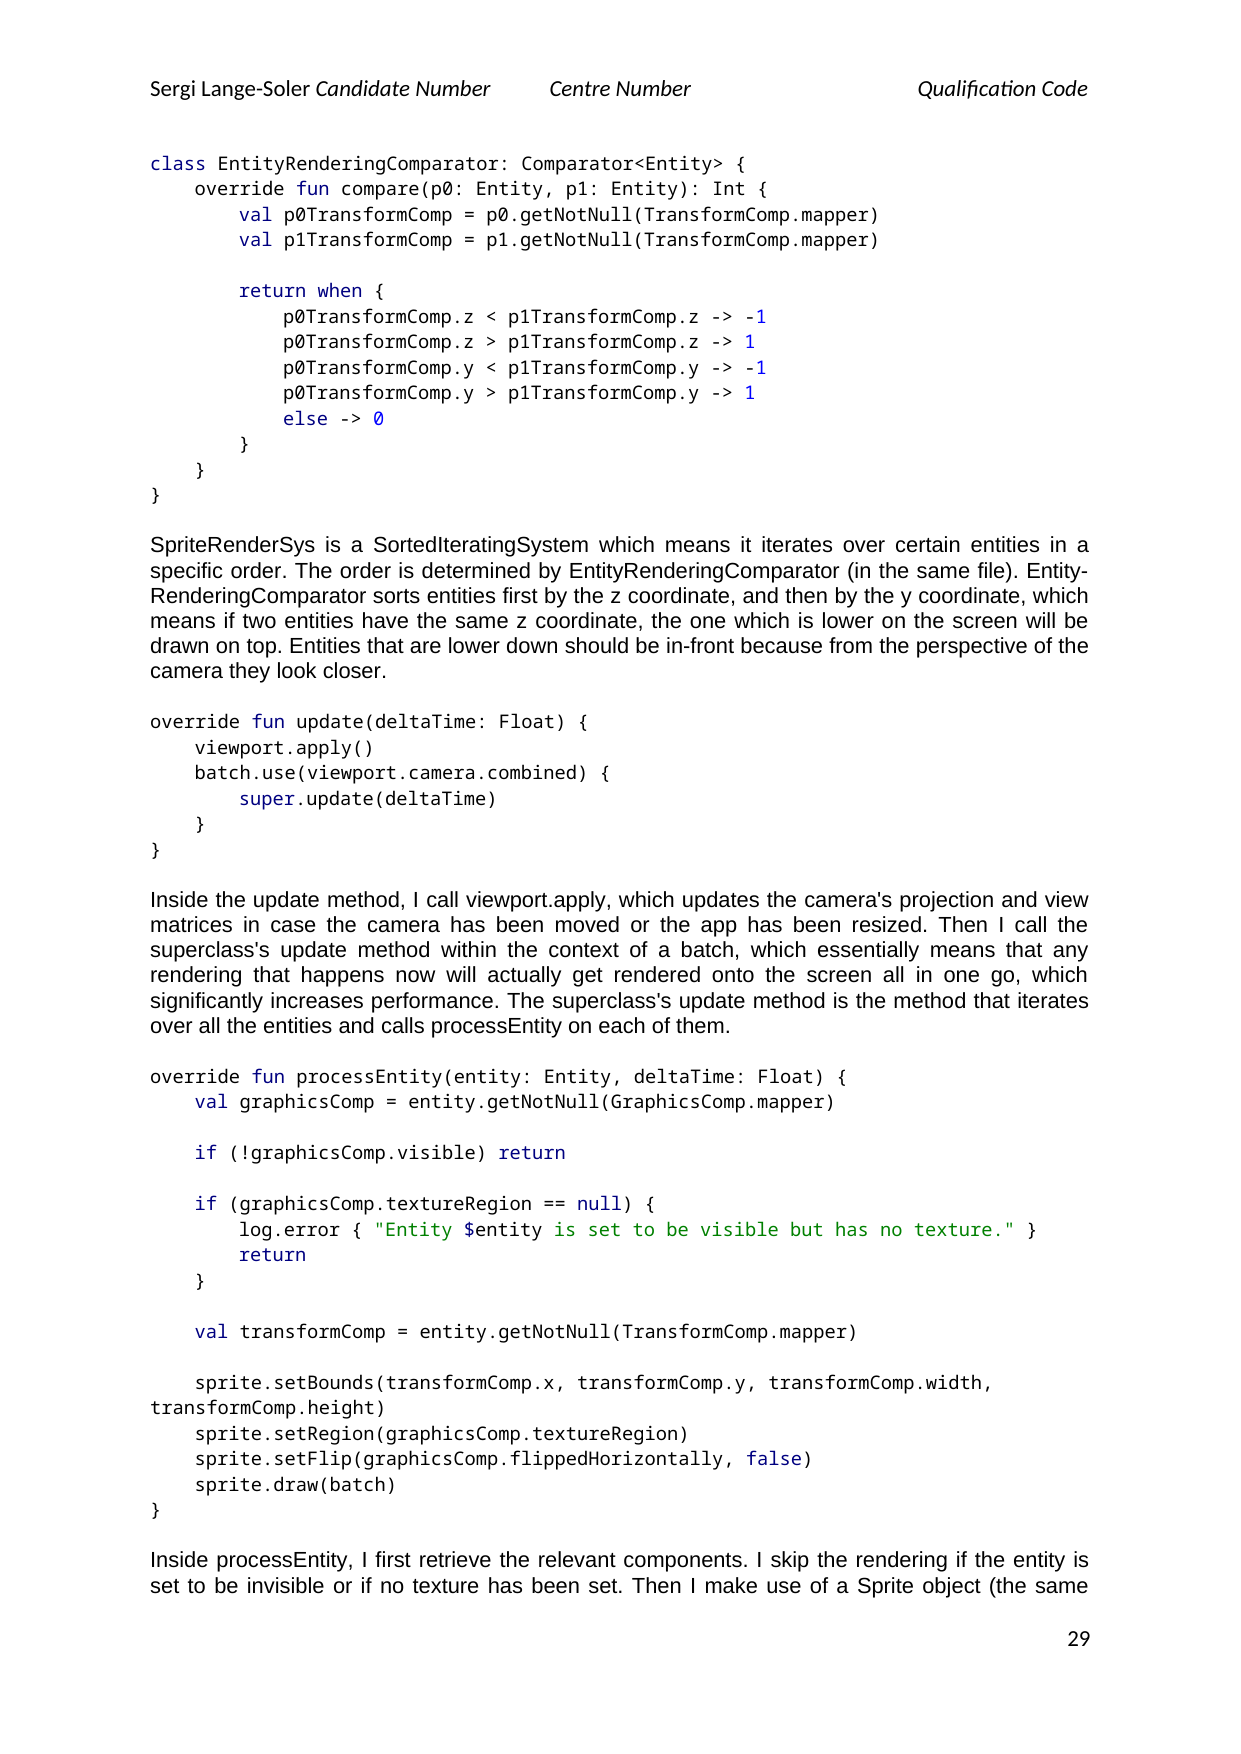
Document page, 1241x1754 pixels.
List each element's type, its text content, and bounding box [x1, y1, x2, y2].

text sprite.setRegion(graphicsComp.textureRegion) [150, 1420, 1090, 1446]
text return [150, 1242, 1090, 1267]
text if (graphicsComp.textureRegion == null) { [150, 1191, 1090, 1216]
text override fun compare(p0: Entity, p1: Entity): Int { [150, 176, 1090, 201]
text viewport.apply() [150, 734, 1090, 759]
text batch.use(viewport.camera.combined) { [150, 759, 1090, 785]
text val graphicsComp = entity.getNotNull(GraphicsComp.mapper) [150, 1088, 1090, 1114]
text } [150, 811, 1090, 836]
text p0TransformComp.z > p1TransformComp.z -> 1 [150, 329, 1090, 354]
text sprite.draw(batch) [150, 1471, 1090, 1497]
text p0TransformComp.y > p1TransformComp.y -> 1 [150, 380, 1090, 405]
text Inside the update method, I call viewport.apply, which updates the camera's projection and view matrices in case the camera has been moved or the app has been resized. Then I call the superclass's update method within the context of a batch, which essentially means that any rendering that happens now will actually get rendered onto the screen all in one go, which significantly increases performance. The superclass's update method is the method that iterates over all the entities and calls processEntity on each of them. [150, 887, 1090, 1038]
text class EntityRenderingComparator: Comparator<Entity> { [150, 150, 1090, 176]
text } [150, 482, 1090, 507]
text SpriteRenderSys is a SortedIteratingSystem which means it iterates over certain entities in a specific order. The order is determined by EntityRenderingComparator (in the same file). Entity-RenderingComparator sorts entities first by the z coordinate, and then by the y coordinate, which means if two entities have the same z coordinate, the one which is lower on the screen will be drawn on top. Entities that are lower down should be in-front because from the perspective of the camera they look closer. [150, 532, 1090, 683]
text } [150, 456, 1090, 482]
text val p0TransformComp = p0.getNotNull(TransformComp.mapper) [150, 201, 1090, 227]
text if (!graphicsComp.visible) return [150, 1139, 1090, 1165]
text } [150, 1497, 1090, 1522]
text super.update(deltaTime) [150, 785, 1090, 811]
text } [150, 1267, 1090, 1293]
text val transformComp = entity.getNotNull(TransformComp.mapper) [150, 1318, 1090, 1344]
text val p1TransformComp = p1.getNotNull(TransformComp.mapper) [150, 227, 1090, 252]
text } [150, 431, 1090, 456]
text else -> 0 [150, 405, 1090, 431]
text override fun processEntity(entity: Entity, deltaTime: Float) { [150, 1063, 1090, 1088]
text return when { [150, 278, 1090, 303]
text log.error { "Entity $entity is set to be visible but has no texture." } [150, 1216, 1090, 1242]
text } [150, 836, 1090, 862]
text override fun update(deltaTime: Float) { [150, 708, 1090, 734]
text sprite.setBounds(transformComp.x, transformComp.y, transformComp.width, transformComp.height) [150, 1369, 1090, 1420]
text sprite.setFlip(graphicsComp.flippedHorizontally, false) [150, 1446, 1090, 1471]
text p0TransformComp.y < p1TransformComp.y -> -1 [150, 354, 1090, 380]
text p0TransformComp.z < p1TransformComp.z -> -1 [150, 303, 1090, 329]
